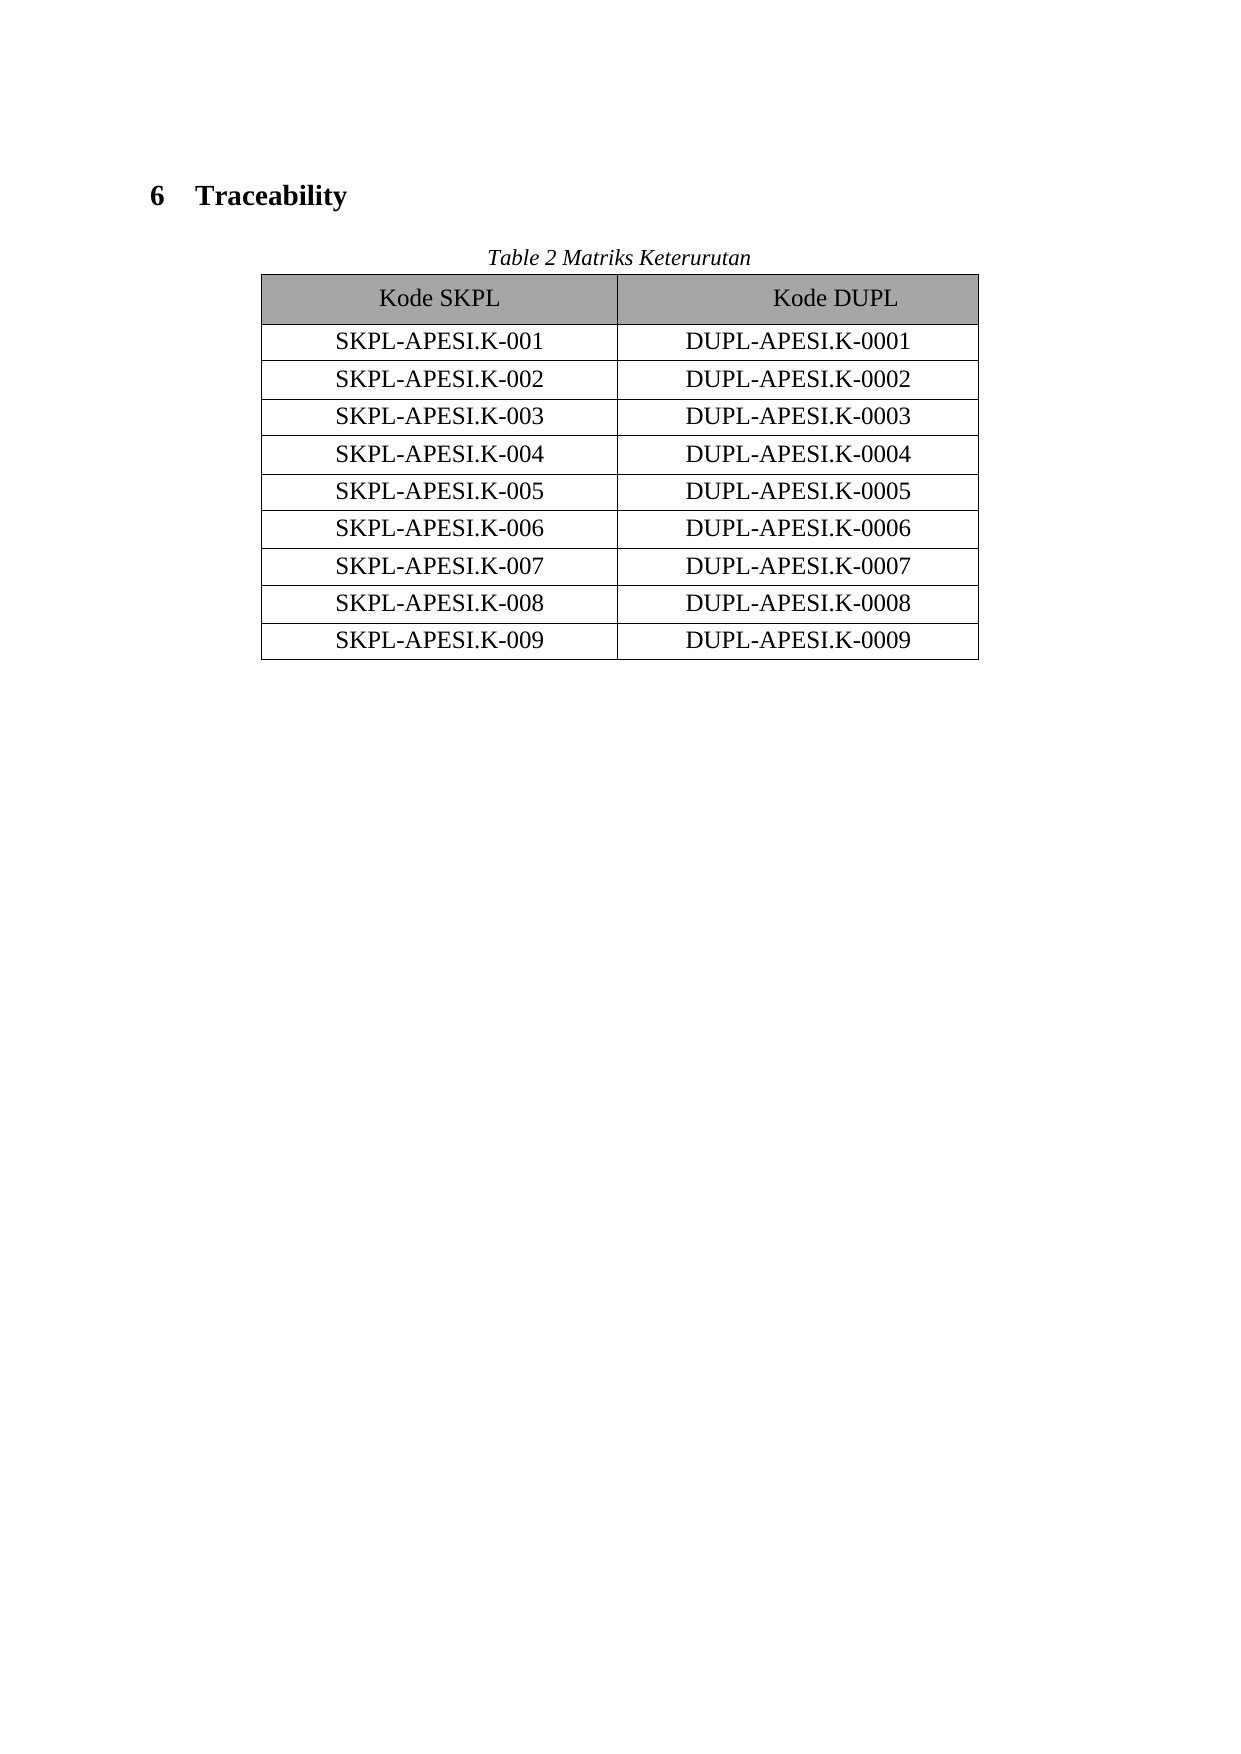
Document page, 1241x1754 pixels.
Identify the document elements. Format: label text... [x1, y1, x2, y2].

table_cell DUPL-APESI.K-0003 [618, 400, 978, 435]
table_cell SKPL-APESI.K-003 [262, 400, 617, 435]
table_header Kode SKPL [262, 275, 617, 324]
table_cell SKPL-APESI.K-008 [262, 586, 617, 623]
table_cell SKPL-APESI.K-007 [262, 549, 617, 584]
table_header Kode DUPL [618, 275, 978, 324]
table_cell DUPL-APESI.K-0008 [618, 586, 978, 623]
table_cell DUPL-APESI.K-0006 [618, 511, 978, 548]
table_cell SKPL-APESI.K-004 [262, 436, 617, 473]
subtitle Traceability [150, 178, 1090, 211]
table_cell DUPL-APESI.K-0009 [618, 624, 978, 659]
table_cell SKPL-APESI.K-002 [262, 361, 617, 399]
table_cell DUPL-APESI.K-0002 [618, 361, 978, 399]
table_cell DUPL-APESI.K-0007 [618, 549, 978, 584]
table_cell SKPL-APESI.K-006 [262, 511, 617, 548]
table_cell SKPL-APESI.K-009 [262, 624, 617, 659]
table_cell SKPL-APESI.K-001 [262, 325, 617, 360]
text Table 2 Matriks Keterurutan [150, 244, 1090, 270]
table_cell SKPL-APESI.K-005 [262, 475, 617, 510]
table_cell DUPL-APESI.K-0001 [618, 325, 978, 360]
table_cell DUPL-APESI.K-0004 [618, 436, 978, 473]
table_cell DUPL-APESI.K-0005 [618, 475, 978, 510]
